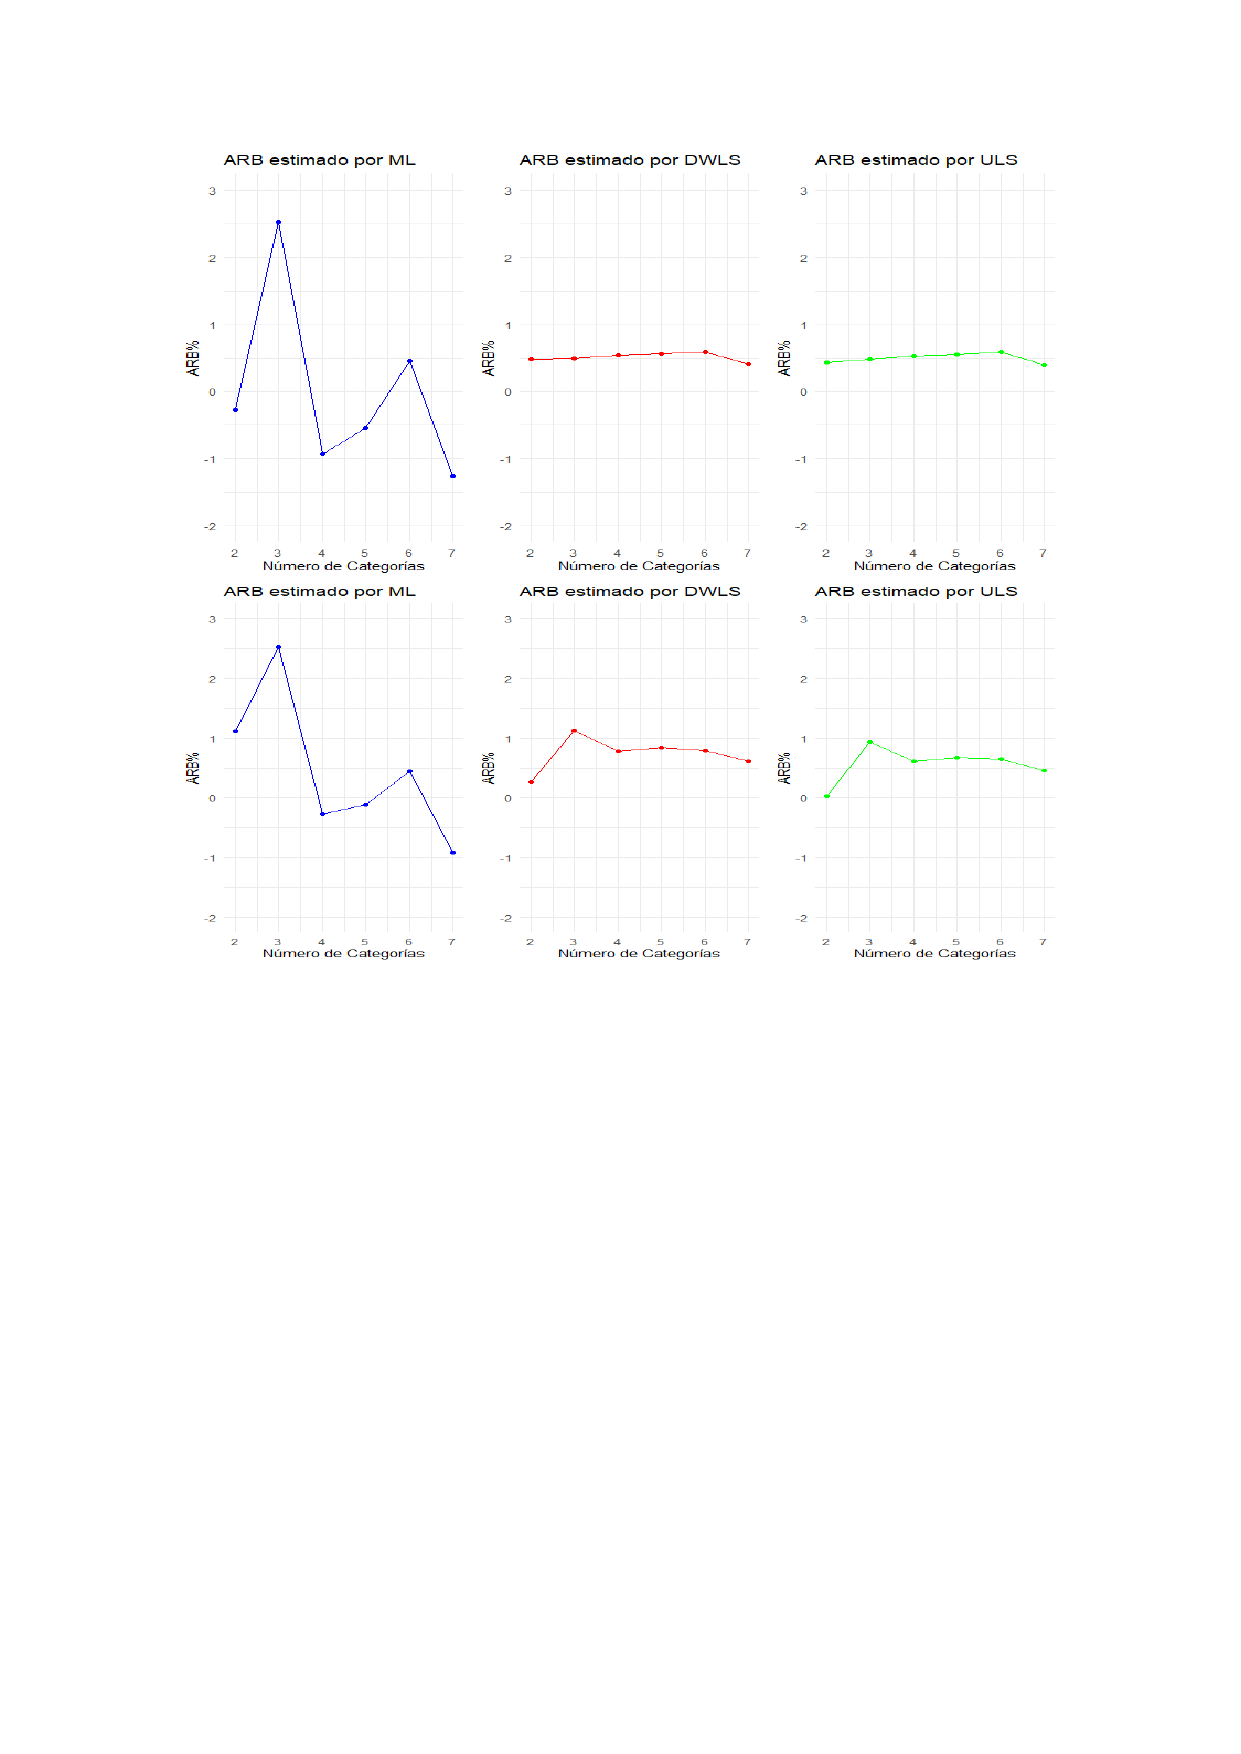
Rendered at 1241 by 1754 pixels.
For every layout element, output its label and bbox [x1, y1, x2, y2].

picture [177, 580, 1064, 964]
picture [177, 147, 1064, 578]
